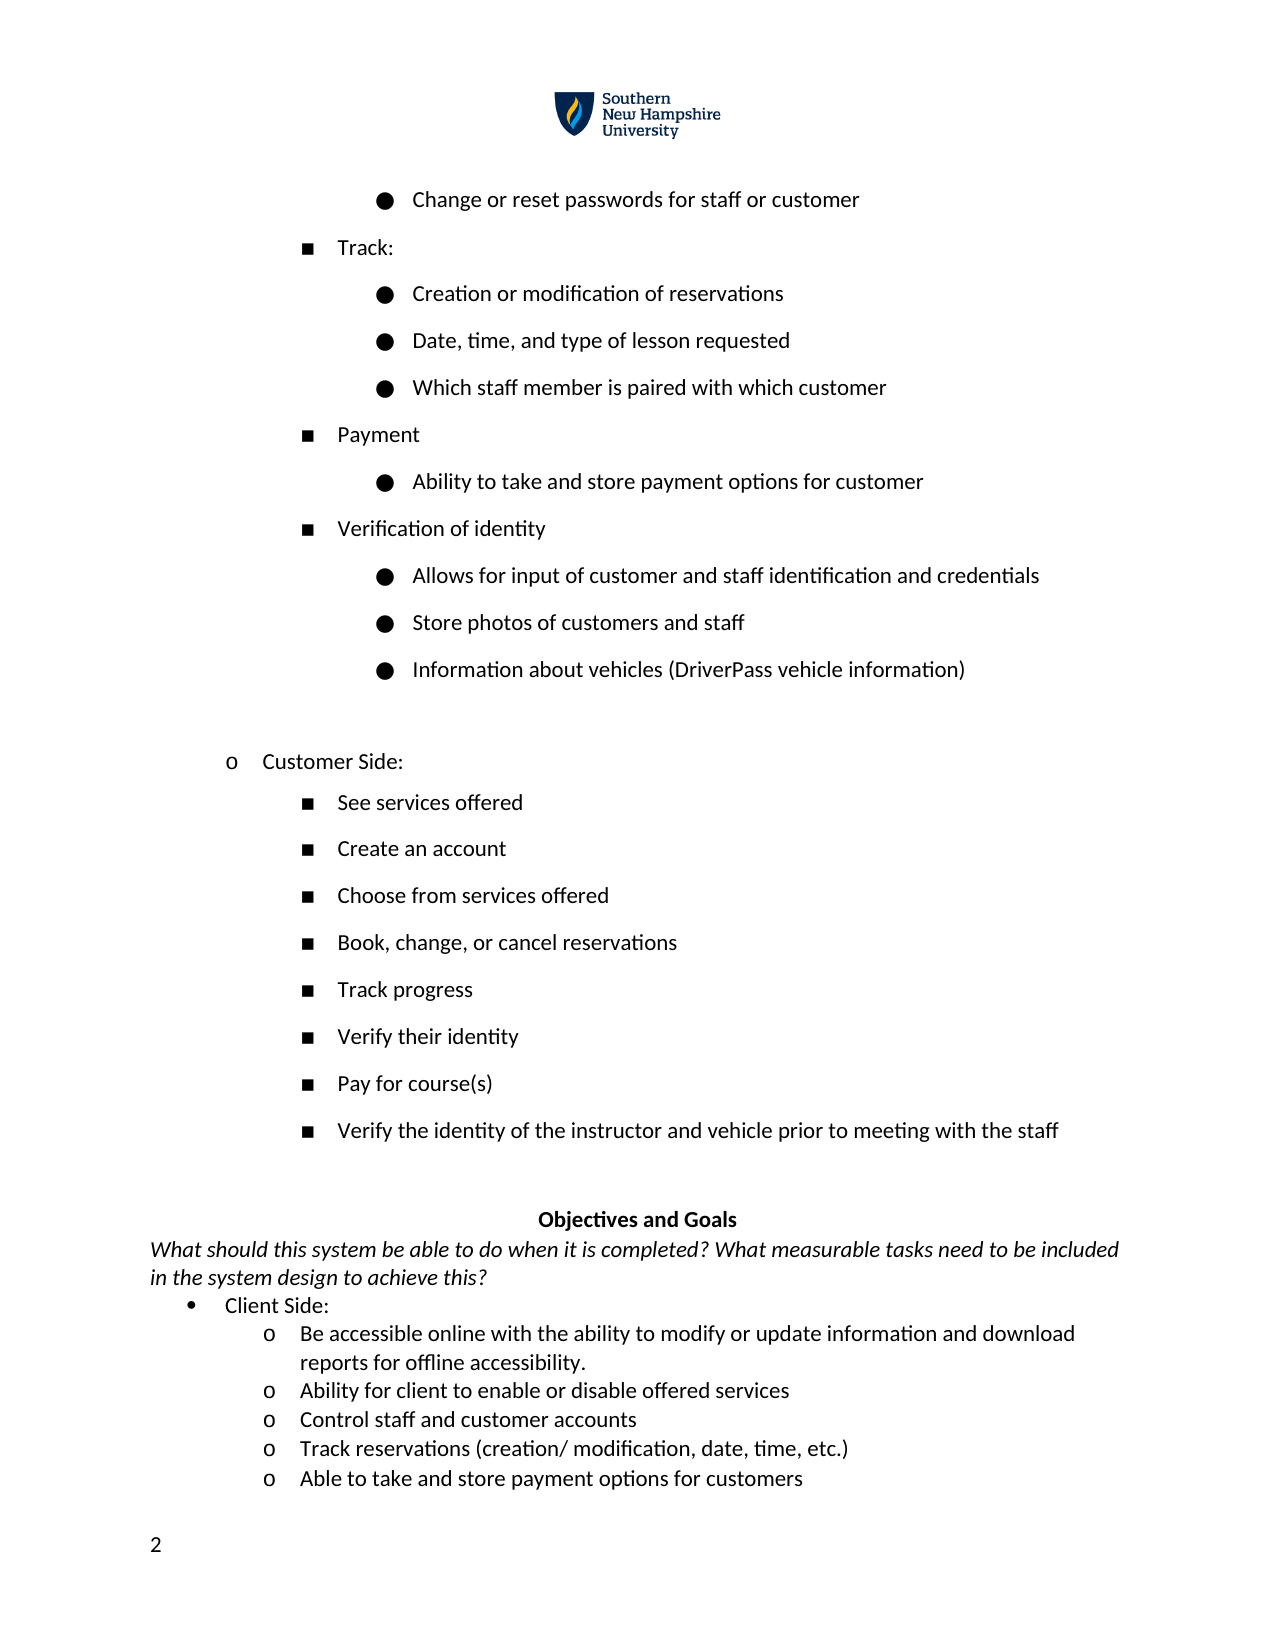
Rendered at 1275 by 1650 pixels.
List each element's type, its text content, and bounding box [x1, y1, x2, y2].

list Create an account [300, 823, 1125, 870]
list Pay for course(s) [300, 1058, 1125, 1105]
list Allows for input of customer and staff identification and credentials [375, 550, 1125, 597]
list Change or reset passwords for staff or customer [375, 174, 1125, 221]
list Book, change, or cancel reservations [300, 917, 1125, 964]
subtitle Objectives and Goals [150, 1205, 1125, 1233]
list Payment [300, 409, 1125, 456]
list Track reservations (creation/ modification, date, time, etc.) [262, 1434, 1125, 1464]
text What should this system be able to do when it is completed? What measurable tasks need to be included in the system design to achieve this? [150, 1235, 1125, 1291]
list Able to take and store payment options for customers [262, 1464, 1125, 1493]
list Be accessible online with the ability to modify or update information and download reports for offline accessibility. [262, 1319, 1125, 1376]
list Ability for client to enable or disable offered services [262, 1376, 1125, 1405]
list Ability to take and store payment options for customer [375, 456, 1125, 503]
list Verify the identity of the instructor and vehicle prior to meeting with the staff [300, 1105, 1125, 1152]
list Verify their identity [300, 1011, 1125, 1058]
list Store photos of customers and staff [375, 597, 1125, 644]
list Verification of identity [300, 503, 1125, 550]
list Date, time, and type of lesson requested [375, 315, 1125, 362]
list Track: [300, 221, 1125, 268]
list Choose from services offered [300, 870, 1125, 917]
list See services offered [300, 776, 1125, 823]
picture [546, 75, 729, 154]
list Client Side: [187, 1291, 1125, 1319]
list Information about vehicles (DriverPass vehicle information) [375, 644, 1125, 691]
list Creation or modification of reservations [375, 268, 1125, 315]
list Track progress [300, 964, 1125, 1011]
list Control staff and customer accounts [262, 1405, 1125, 1434]
list Which staff member is paired with which customer [375, 362, 1125, 409]
list Customer Side: [225, 747, 1125, 776]
